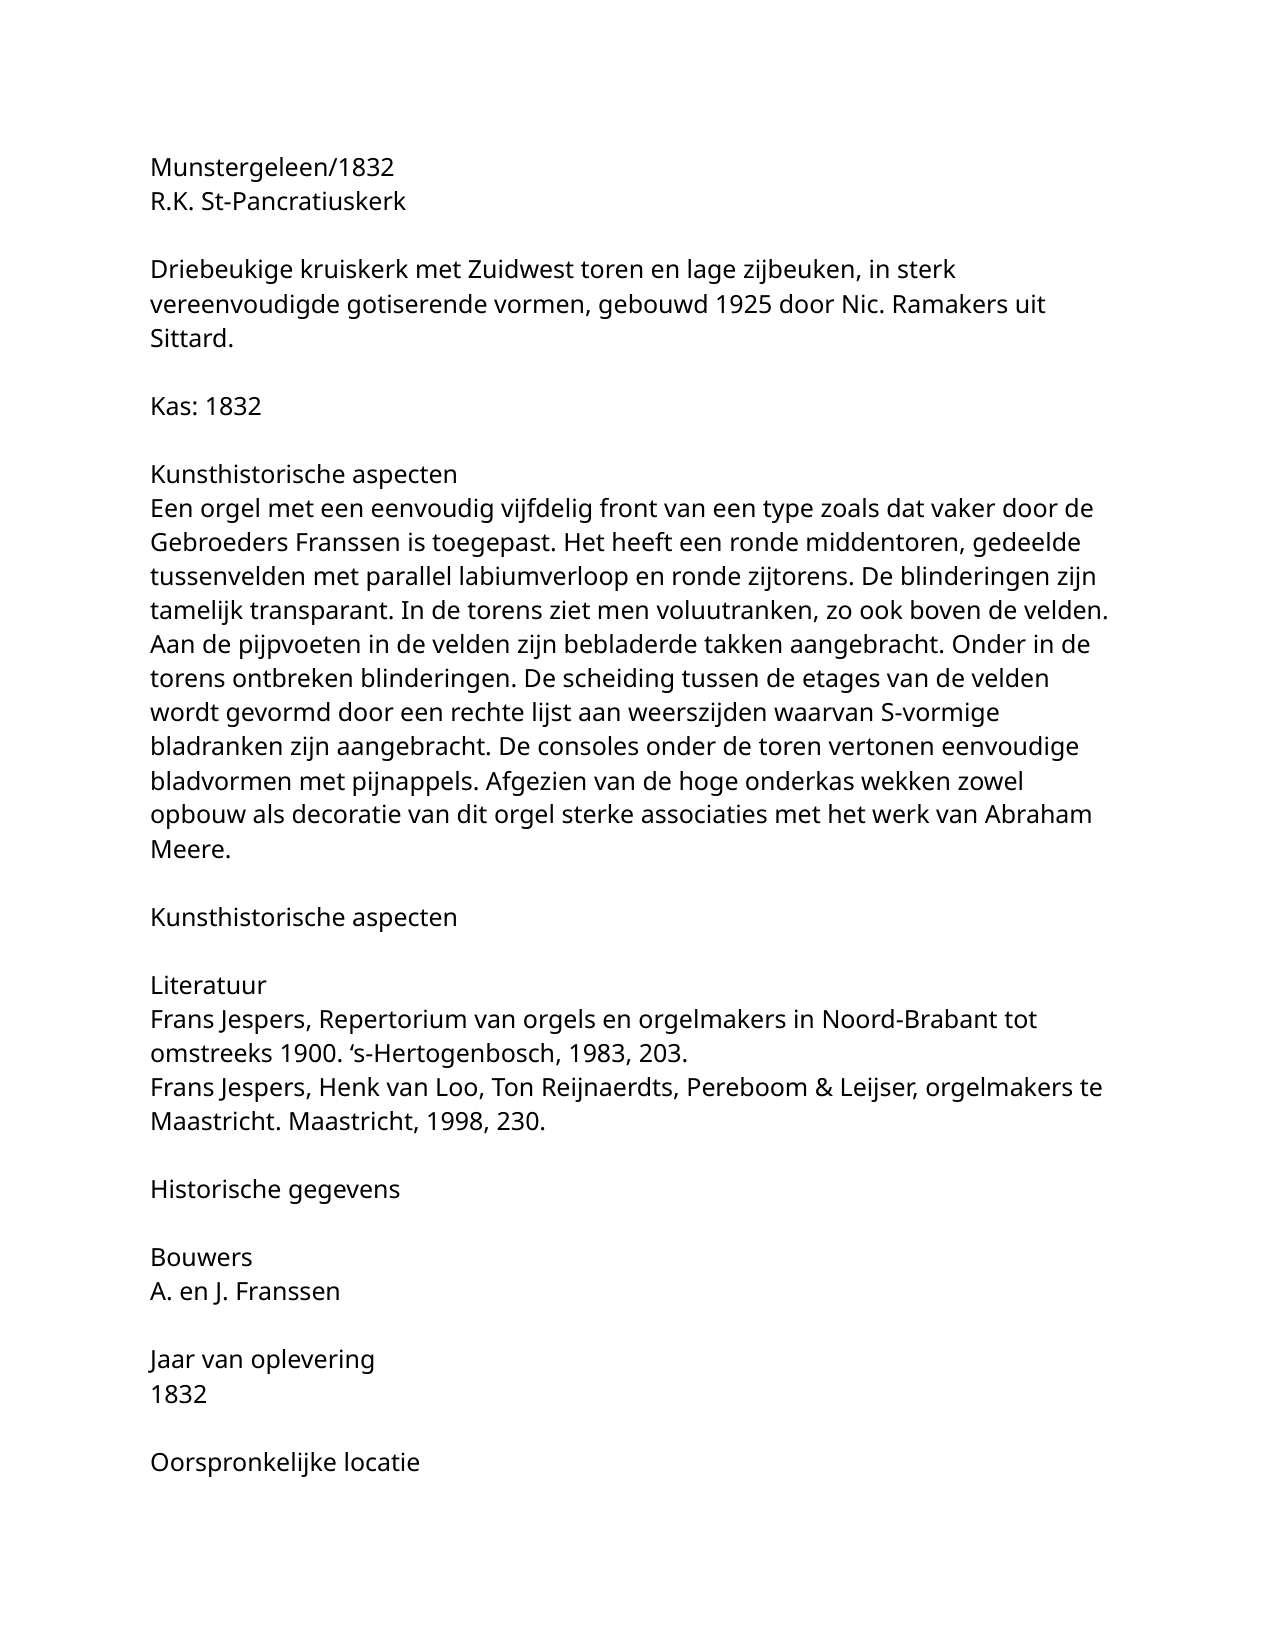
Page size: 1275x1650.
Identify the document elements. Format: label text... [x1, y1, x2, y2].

text Een orgel met een eenvoudig vijfdelig front van een type zoals dat vaker door de Gebroeders Franssen is toegepast. Het heeft een ronde middentoren, gedeelde tussenvelden met parallel labiumverloop en ronde zijtorens. De blinderingen zijn tamelijk transparant. In de torens ziet men voluutranken, zo ook boven de velden. Aan de pijpvoeten in de velden zijn bebladerde takken aangebracht. Onder in de torens ontbreken blinderingen. De scheiding tussen de etages van de velden wordt gevormd door een rechte lijst aan weerszijden waarvan S-vormige bladranken zijn aangebracht. De consoles onder de toren vertonen eenvoudige bladvormen met pijnappels. Afgezien van de hoge onderkas wekken zowel opbouw als decoratie van dit orgel sterke associaties met het werk van Abraham Meere. [150, 491, 1125, 865]
text R.K. St-Pancratiuskerk [150, 184, 1125, 218]
text Oorspronkelijke locatie [150, 1444, 1125, 1478]
text Kunsthistorische aspecten [150, 457, 1125, 491]
text Bouwers [150, 1240, 1125, 1274]
text Frans Jespers, Repertorium van orgels en orgelmakers in Noord-Brabant tot omstreeks 1900. ‘s-Hertogenbosch, 1983, 203. [150, 1002, 1125, 1070]
text Driebeukige kruiskerk met Zuidwest toren en lage zijbeuken, in sterk vereenvoudigde gotiserende vormen, gebouwd 1925 door Nic. Ramakers uit Sittard. [150, 252, 1125, 354]
text A. en J. Franssen [150, 1274, 1125, 1308]
text Frans Jespers, Henk van Loo, Ton Reijnaerdts, Pereboom & Leijser, orgelmakers te Maastricht. Maastricht, 1998, 230. [150, 1070, 1125, 1138]
text Munstergeleen/1832 [150, 150, 1125, 184]
text Kunsthistorische aspecten [150, 899, 1125, 933]
text 1832 [150, 1376, 1125, 1410]
text Jaar van oplevering [150, 1342, 1125, 1376]
text Historische gegevens [150, 1172, 1125, 1206]
text Kas: 1832 [150, 388, 1125, 422]
text Literatuur [150, 967, 1125, 1002]
